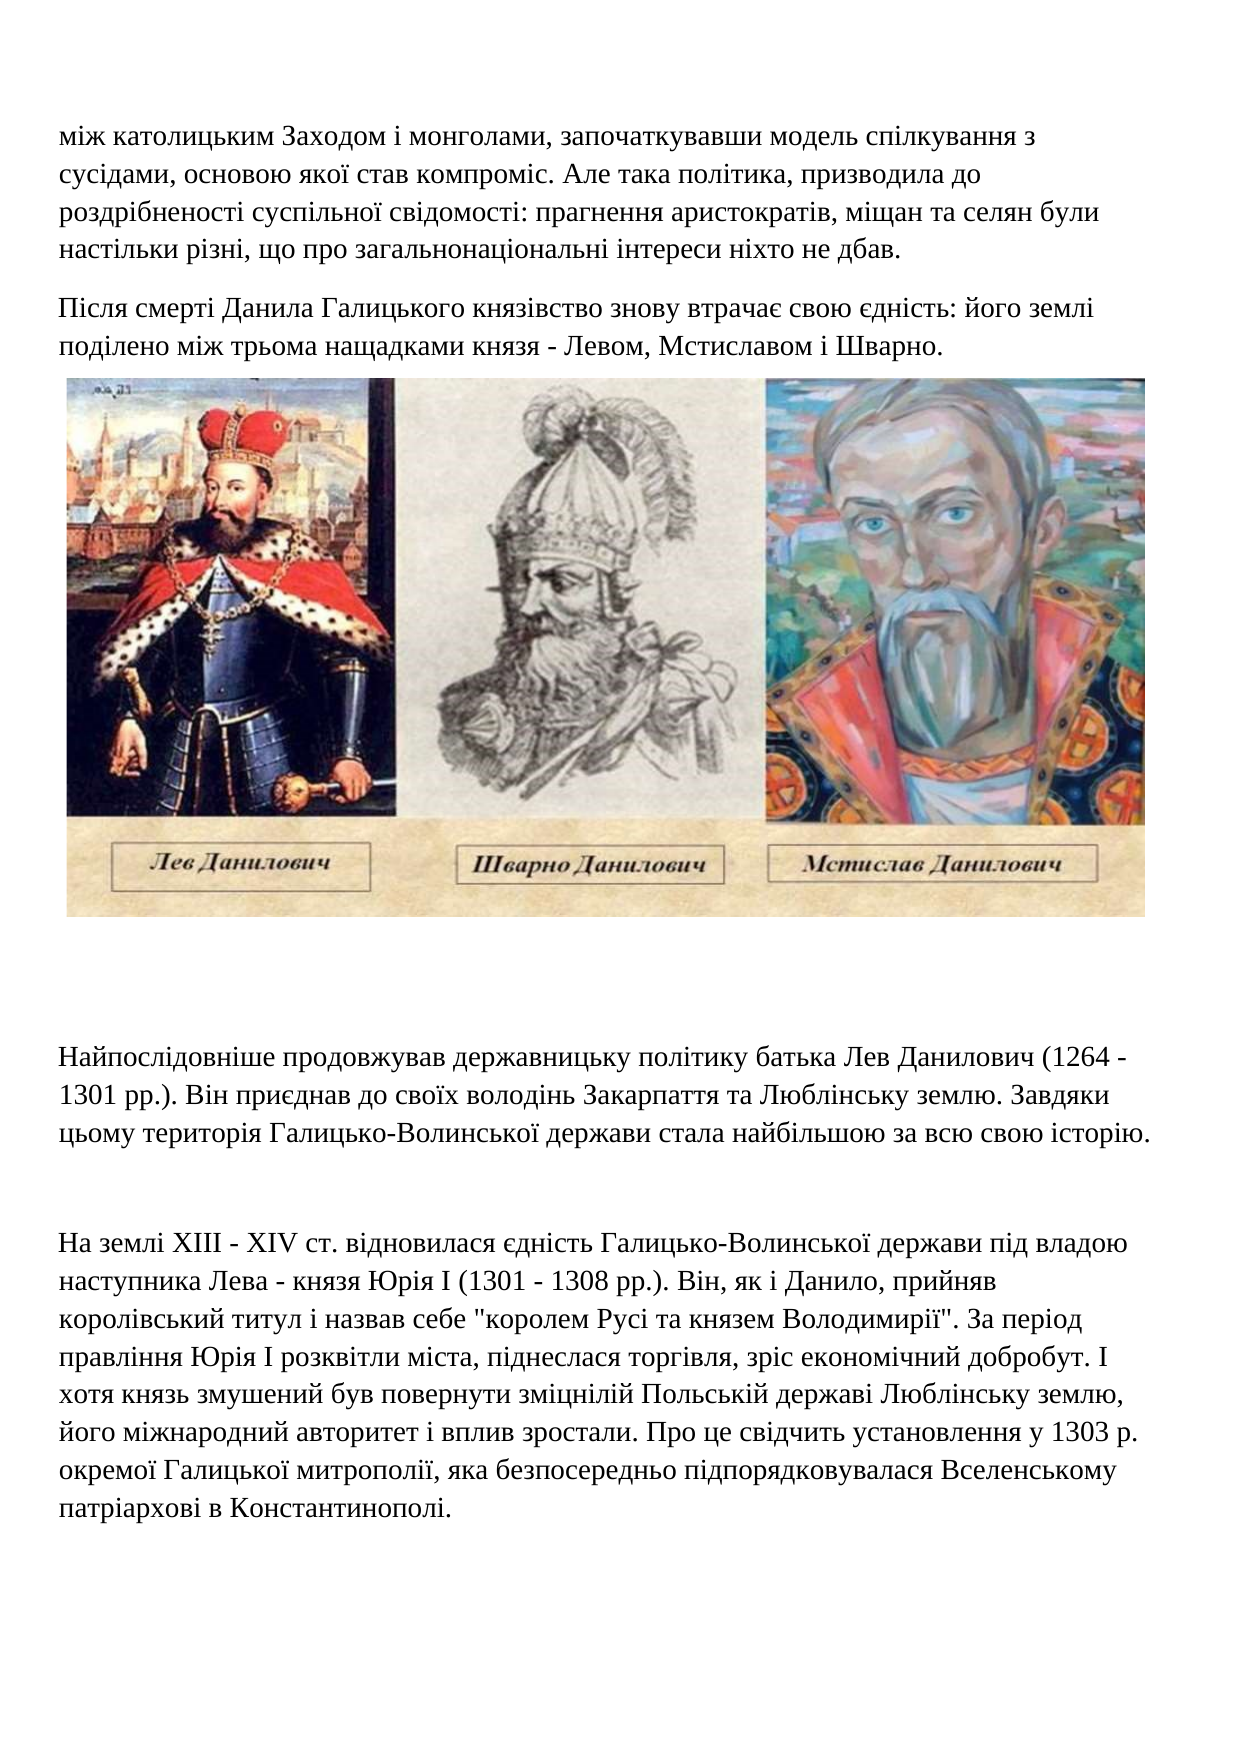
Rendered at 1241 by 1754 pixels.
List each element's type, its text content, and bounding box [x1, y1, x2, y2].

picture [66, 378, 1145, 917]
text Після смерті Данила Галицького князівство знову втрачає свою єдність: його землі поділено між трьома нащадками князя - Левом, Мстиславом і Шварно. [58, 290, 1152, 361]
text На землі XIII - XIV ст. відновилася єдність Галицько-Волинської держави під владою наступника Лева - князя Юрія I (1301 - 1308 рр.). Він, як і Данило, прийняв королівський титул і назвав себе "королем Русі та князем Володимирії". За період правління Юрія I розквітли міста, піднеслася торгівля, зріс економічний добробут. І хотя князь змушений був повернути зміцнілій Польській державі Люблінську землю, його міжнародний авторитет і вплив зростали. Про це свідчить установлення у 1303 р. окремої Галицької митрополії, яка безпосередньо підпорядковувалася Вселенському патріархові в Константинополі. [58, 1225, 1152, 1523]
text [58, 118, 1152, 265]
text Найпослідовніше продовжував державницьку політику батька Лев Данилович (1264 - 1301 рр.). Він приєднав до своїх володінь Закарпаття та Люблінську землю. Завдяки цьому територія Галицько-Волинської держави стала найбільшою за всю свою історію. [58, 1039, 1152, 1148]
